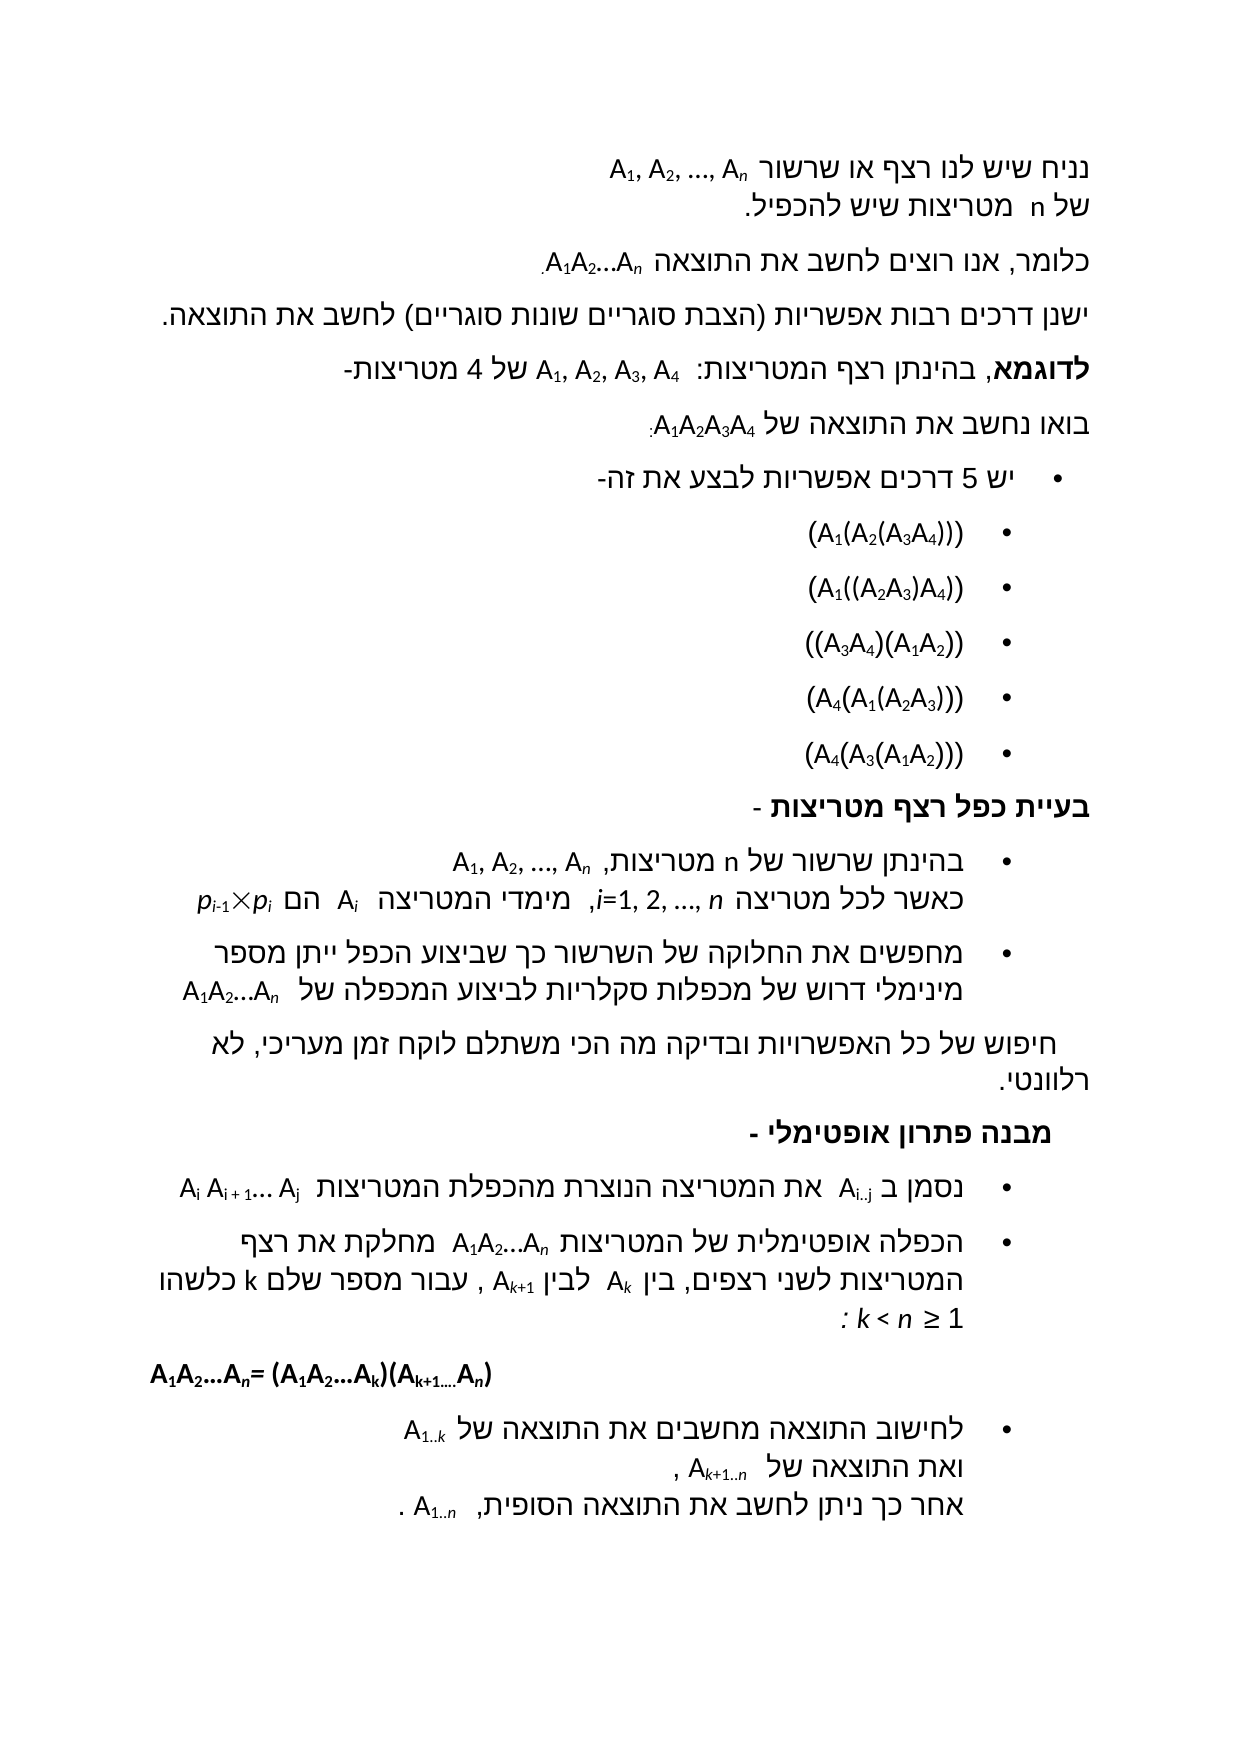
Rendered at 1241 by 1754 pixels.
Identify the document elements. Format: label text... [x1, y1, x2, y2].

list נסמן ב Ai..j את המטריצה הנוצרת מהכפלת המטריצות Ai Ai + 1… Aj [150, 1169, 1002, 1204]
list מחפשים את החלוקה של השרשור כך שביצוע הכפל ייתן מספר מינימלי דרוש של מכפלות סקלריות לביצוע המכפלה של A1A2…An [150, 936, 1002, 1008]
list בהינתן שרשור של n מטריצות, A1, A2, …, An כאשר לכל מטריצה i=1, 2, …, n, מימדי המטריצה Ai הם pi-1pi [150, 843, 1002, 916]
list (((A1A2)A3)A4) [150, 735, 1002, 770]
list יש 5 דרכים אפשריות לבצע את זה- [150, 461, 1053, 495]
text בעיית כפל רצף מטריצות - [150, 790, 1090, 823]
list הכפלה אופטימלית של המטריצות A1A2…An מחלקת את רצף המטריצות לשני רצפים, בין Ak לבין Ak+1 , עבור מספר שלם k כלשהו 1 ≤ k < n : [150, 1224, 1002, 1336]
text ישנן דרכים רבות אפשריות (הצבת סוגריים שונות סוגריים) לחשב את התוצאה. [150, 298, 1090, 332]
text A1A2…An= (A1A2…Ak)(Ak+1….An) [150, 1356, 1090, 1391]
text לדוגמא, בהינתן רצף המטריצות: A1, A2, A3, A4 של 4 מטריצות- [150, 351, 1090, 387]
text חיפוש של כל האפשרויות ובדיקה מה הכי משתלם לוקח זמן מעריכי, לא רלוונטי. [150, 1027, 1090, 1097]
list ((A1(A2A3))A4) [150, 679, 1002, 715]
text נניח שיש לנו רצף או שרשור A1, A2, …, An של n מטריצות שיש להכפיל. [150, 150, 1090, 224]
text כלומר, אנו רוצים לחשב את התוצאה A1A2…An. [150, 243, 1090, 279]
list (A1((A2A3)A4)) [150, 569, 1002, 605]
list ((A1A2)(A3A4)) [150, 624, 1002, 660]
text בואו נחשב את התוצאה של A1A2A3A4: [150, 406, 1090, 442]
list (A1(A2(A3A4))) [150, 514, 1002, 550]
text מבנה פתרון אופטימלי - [150, 1116, 1053, 1150]
list לחישוב התוצאה מחשבים את התוצאה של A1..k ואת התוצאה של Ak+1..n , אחר כך ניתן לחשב את התוצאה הסופית, A1..n . [150, 1411, 1002, 1523]
